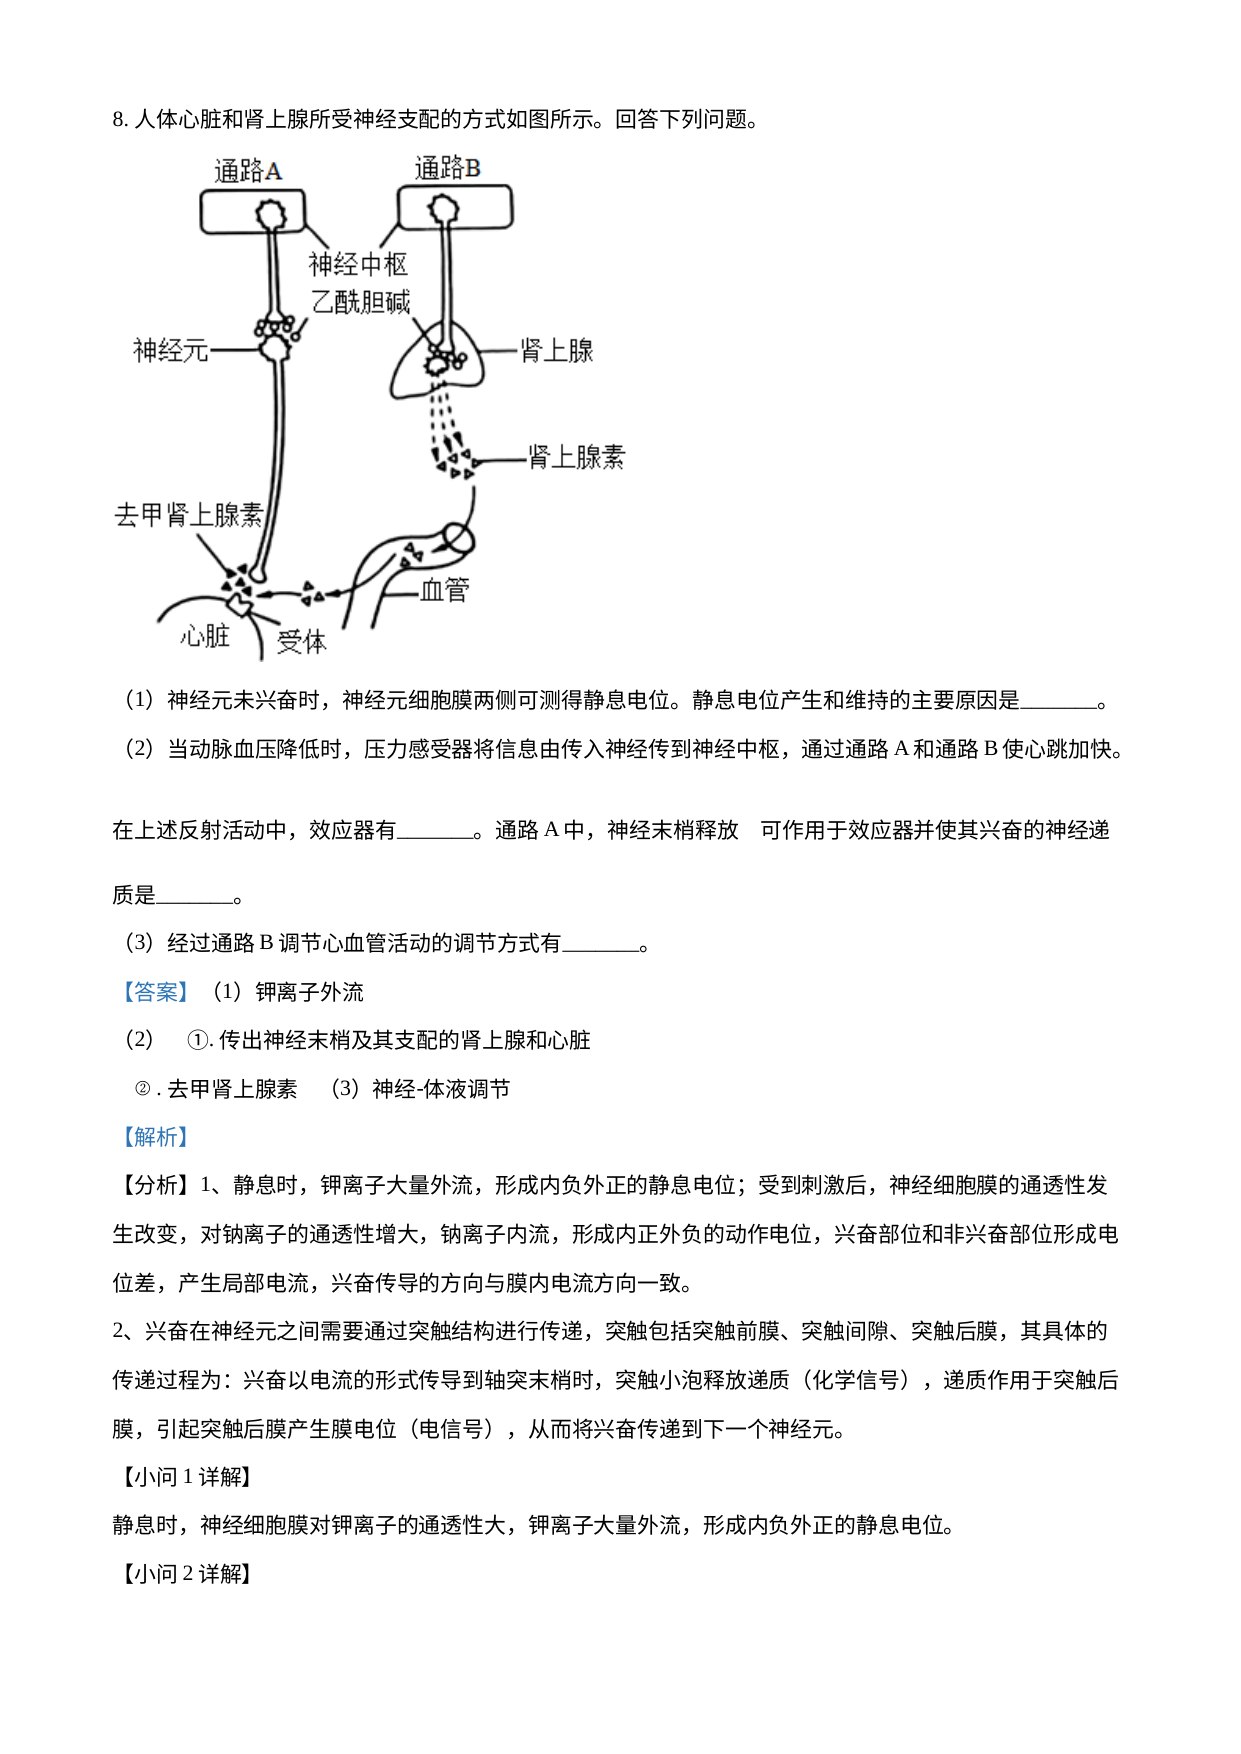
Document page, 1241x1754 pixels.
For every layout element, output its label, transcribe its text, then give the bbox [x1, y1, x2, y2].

text 8. 人体心脏和肾上腺所受神经支配的方式如图所示。回答下列问题。 [112, 102, 1128, 134]
text 【小问1详解】 [112, 1459, 1128, 1492]
text （2） ①. 传出神经末梢及其支配的肾上腺和心脏 ②. 去甲肾上腺素 （3）神经-体液调节 [112, 1022, 1128, 1104]
text 【分析】1、静息时，钾离子大量外流，形成内负外正的静息电位；受到刺激后，神经细胞膜的通透性发生改变，对钠离子的通透性增大，钠离子内流，形成内正外负的动作电位，兴奋部位和非兴奋部位形成电位差，产生局部电流，兴奋传导的方向与膜内电流方向一致。 [112, 1168, 1128, 1298]
text 【解析】 [112, 1119, 1128, 1152]
picture [112, 150, 632, 662]
text 【小问2详解】 [112, 1556, 1128, 1589]
text 2、兴奋在神经元之间需要通过突触结构进行传递，突触包括突触前膜、突触间隙、突触后膜，其具体的传递过程为：兴奋以电流的形式传导到轴突末梢时，突触小泡释放递质（化学信号），递质作用于突触后膜，引起突触后膜产生膜电位（电信号），从而将兴奋传递到下一个神经元。 [112, 1314, 1128, 1444]
text （3）经过通路B调节心血管活动的调节方式有_______。 [112, 926, 1128, 958]
text 【答案】（1）钾离子外流 [112, 974, 1128, 1007]
text 静息时，神经细胞膜对钾离子的通透性大，钾离子大量外流，形成内负外正的静息电位。 [112, 1508, 1128, 1540]
text （1）神经元未兴奋时，神经元细胞膜两侧可测得静息电位。静息电位产生和维持的主要原因是_______。 [112, 683, 1128, 715]
text （2）当动脉血压降低时，压力感受器将信息由传入神经传到神经中枢，通过通路A和通路B使心跳加快。在上述反射活动中，效应器有_______。通路A中，神经末梢释放可作用于效应器并使其兴奋的神经递质是_______。 [112, 731, 1128, 910]
